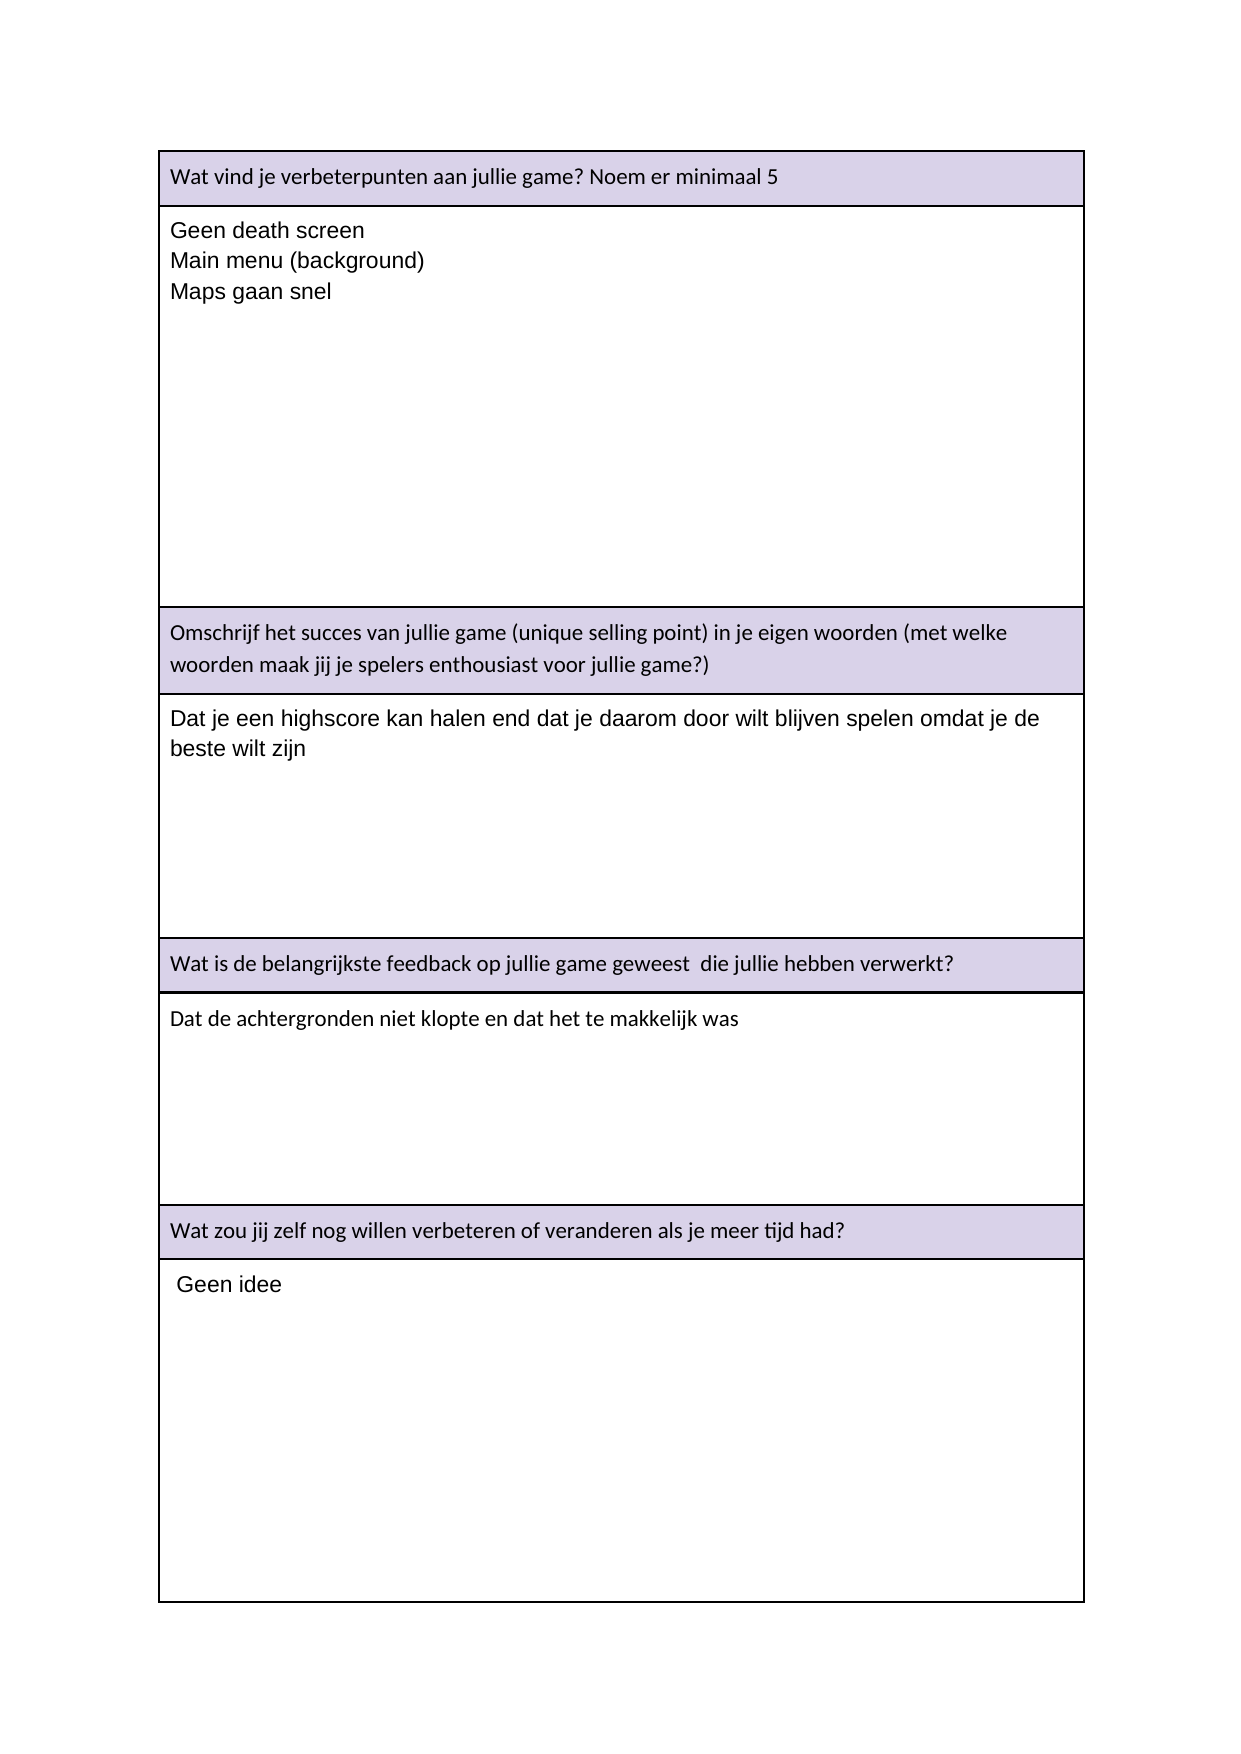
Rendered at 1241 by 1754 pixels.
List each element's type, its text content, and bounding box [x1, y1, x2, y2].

table_cell Dat de achtergronden niet klopte en dat het te makkelijk was [160, 994, 1083, 1203]
table_cell Wat is de belangrijkste feedback op jullie game geweest die jullie hebben verwerkt? [160, 939, 1083, 991]
table_cell Geen death screen Main menu (background) Maps gaan snel [160, 207, 1083, 606]
table_cell Dat je een highscore kan halen end dat je daarom door wilt blijven spelen omdat je de beste wilt zijn [160, 695, 1083, 937]
table_cell Geen idee [160, 1260, 1083, 1601]
table_cell Omschrijf het succes van jullie game (unique selling point) in je eigen woorden (met welke woorden maak jij je spelers enthousiast voor jullie game?) [160, 608, 1083, 693]
table_cell Wat zou jij zelf nog willen verbeteren of veranderen als je meer tijd had? [160, 1206, 1083, 1258]
table_cell Wat vind je verbeterpunten aan jullie game? Noem er minimaal 5 [160, 152, 1083, 205]
